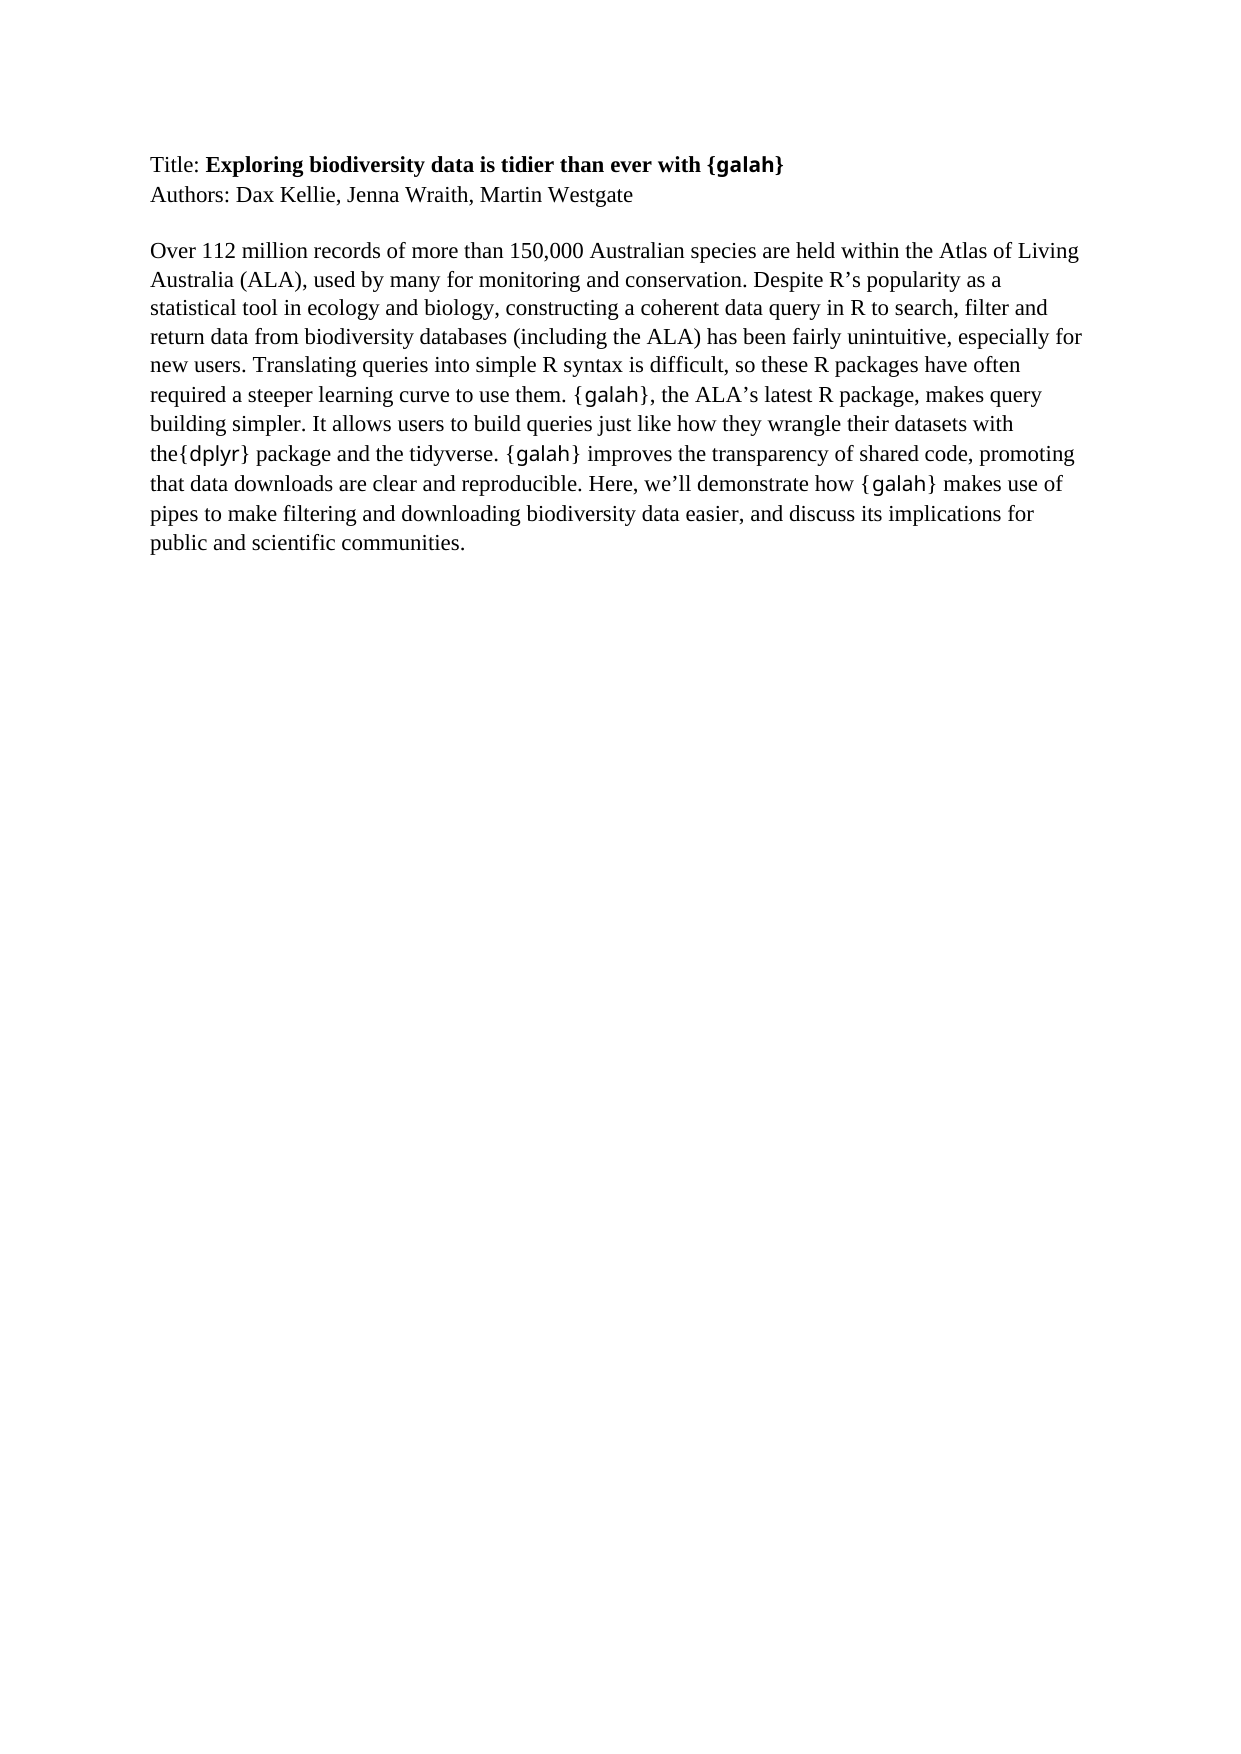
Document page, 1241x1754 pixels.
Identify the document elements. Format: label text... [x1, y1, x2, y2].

text Title: Exploring biodiversity data is tidier than ever with {galah} [150, 150, 1090, 178]
text Authors: Dax Kellie, Jenna Wraith, Martin Westgate [150, 181, 1090, 207]
text Over 112 million records of more than 150,000 Australian species are held within the Atlas of Living Australia (ALA), used by many for monitoring and conservation. Despite R’s popularity as a statistical tool in ecology and biology, constructing a coherent data query in R to search, filter and return data from biodiversity databases (including the ALA) has been fairly unintuitive, especially for new users. Translating queries into simple R syntax is difficult, so these R packages have often required a steeper learning curve to use them. {galah}, the ALA’s latest R package, makes query building simpler. It allows users to build queries just like how they wrangle their datasets with the{dplyr} package and the tidyverse. {galah} improves the transparency of shared code, promoting that data downloads are clear and reproducible. Here, we’ll demonstrate how {galah} makes use of pipes to make filtering and downloading biodiversity data easier, and discuss its implications for public and scientific communities. [150, 237, 1090, 555]
